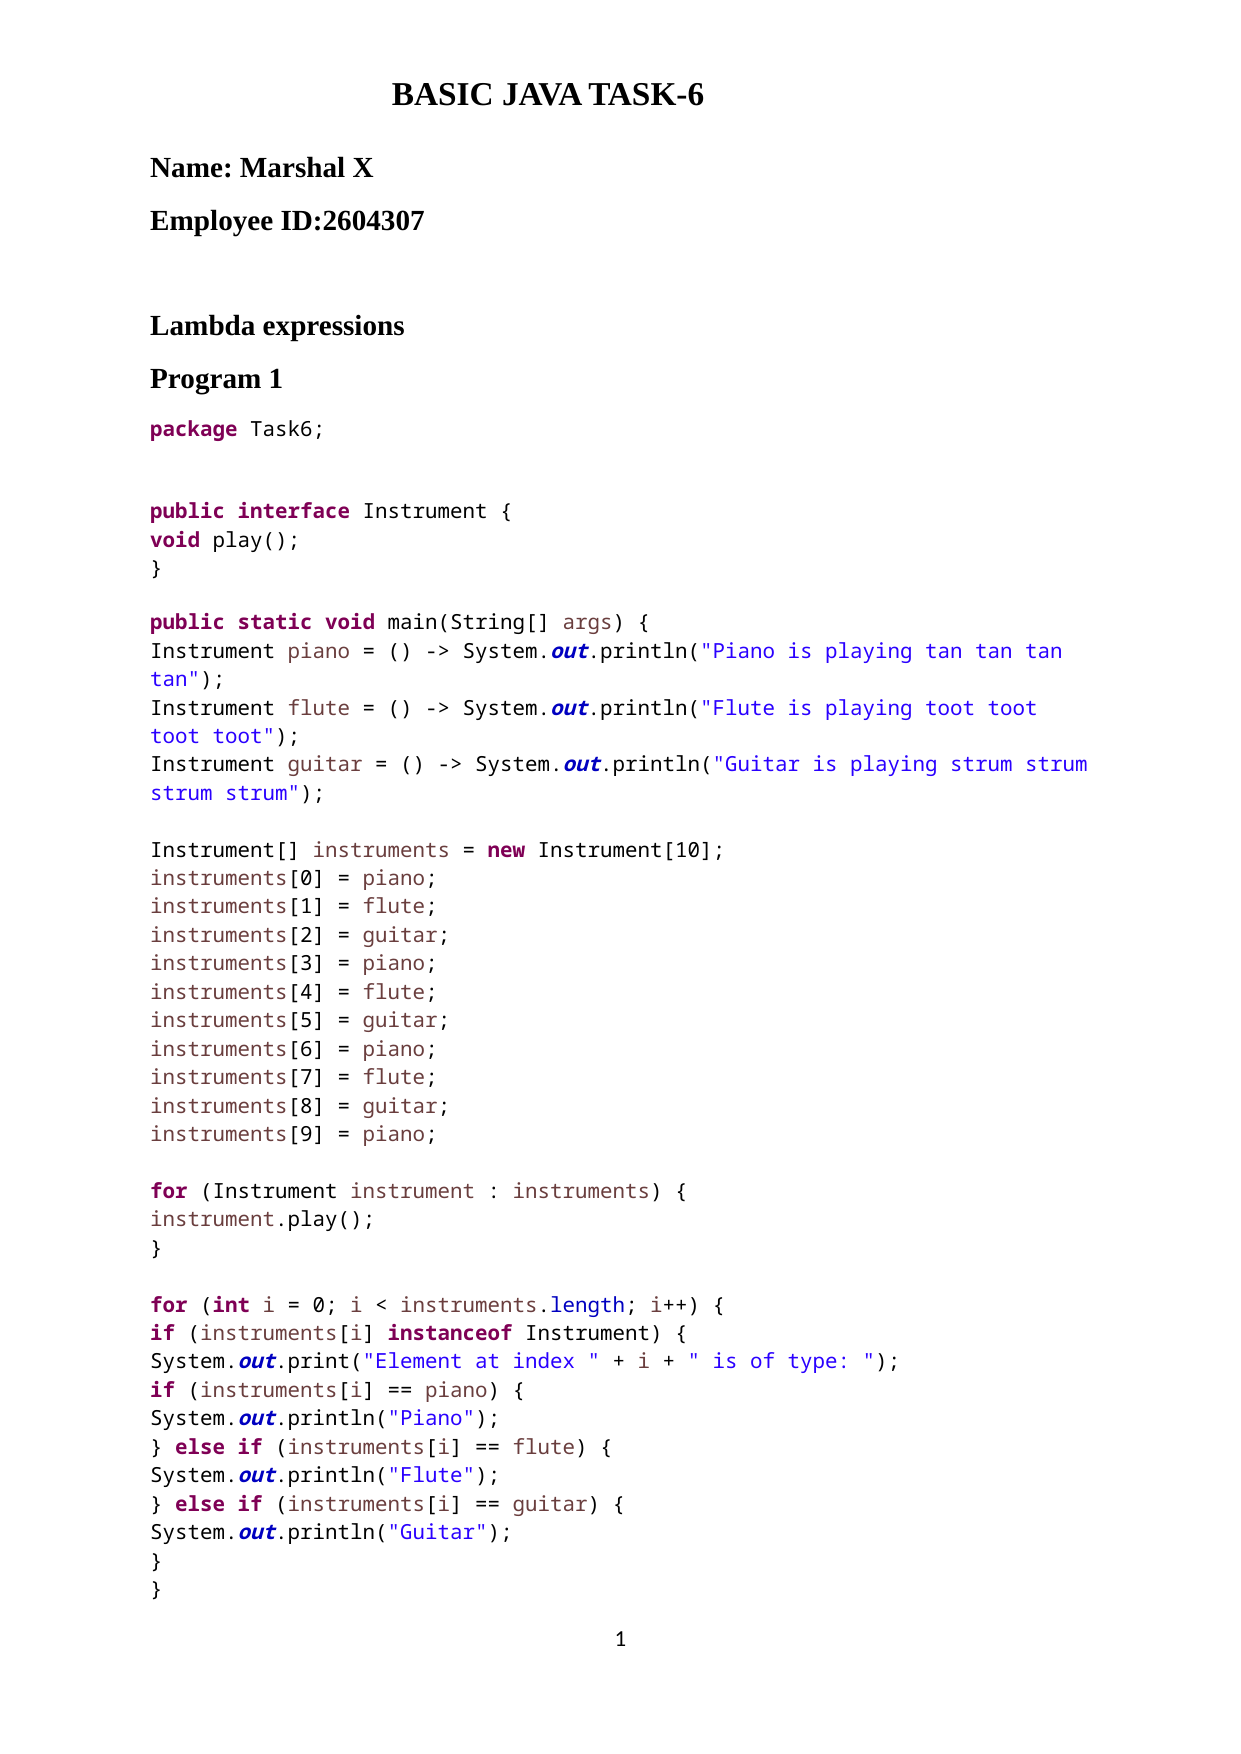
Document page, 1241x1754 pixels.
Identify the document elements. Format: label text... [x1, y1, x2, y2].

text } else if (instruments[i] == flute) { [150, 1432, 1090, 1460]
text Employee ID:2604307 [150, 203, 1090, 236]
text System.out.print("Element at index " + i + " is of type: "); [150, 1347, 1090, 1375]
text if (instruments[i] instanceof Instrument) { [150, 1318, 1090, 1347]
text instruments[8] = guitar; [150, 1091, 1090, 1119]
text instruments[2] = guitar; [150, 920, 1090, 948]
text System.out.println("Guitar"); [150, 1517, 1090, 1546]
text instruments[9] = piano; [150, 1119, 1090, 1148]
text } [150, 1574, 1090, 1603]
text package Task6; [150, 414, 1090, 442]
text } [150, 1546, 1090, 1574]
text public static void main(String[] args) { [150, 607, 1090, 636]
text if (instruments[i] == piano) { [150, 1375, 1090, 1403]
text for (Instrument instrument : instruments) { [150, 1176, 1090, 1204]
text instruments[7] = flute; [150, 1062, 1090, 1091]
text } [150, 553, 1090, 582]
text instruments[4] = flute; [150, 977, 1090, 1005]
text } else if (instruments[i] == guitar) { [150, 1489, 1090, 1517]
text instruments[3] = piano; [150, 948, 1090, 977]
text Instrument piano = () -> System.out.println("Piano is playing tan tan tan tan"); [150, 636, 1090, 693]
text public interface Instrument { [150, 496, 1090, 525]
text Program 1 [150, 361, 1090, 395]
text void play(); [150, 525, 1090, 553]
text System.out.println("Piano"); [150, 1403, 1090, 1432]
text instrument.play(); [150, 1204, 1090, 1233]
text for (int i = 0; i < instruments.length; i++) { [150, 1290, 1090, 1318]
text instruments[0] = piano; [150, 863, 1090, 892]
text System.out.println("Flute"); [150, 1460, 1090, 1489]
text Instrument guitar = () -> System.out.println("Guitar is playing strum strum strum strum"); [150, 749, 1090, 806]
text instruments[5] = guitar; [150, 1005, 1090, 1034]
text Lambda expressions [150, 308, 1090, 342]
text Instrument flute = () -> System.out.println("Flute is playing toot toot toot toot"); [150, 693, 1090, 749]
text Name: Marshal X [150, 150, 1090, 183]
text } [150, 1233, 1090, 1261]
text Instrument[] instruments = new Instrument[10]; [150, 835, 1090, 863]
text instruments[6] = piano; [150, 1034, 1090, 1062]
text instruments[1] = flute; [150, 892, 1090, 920]
